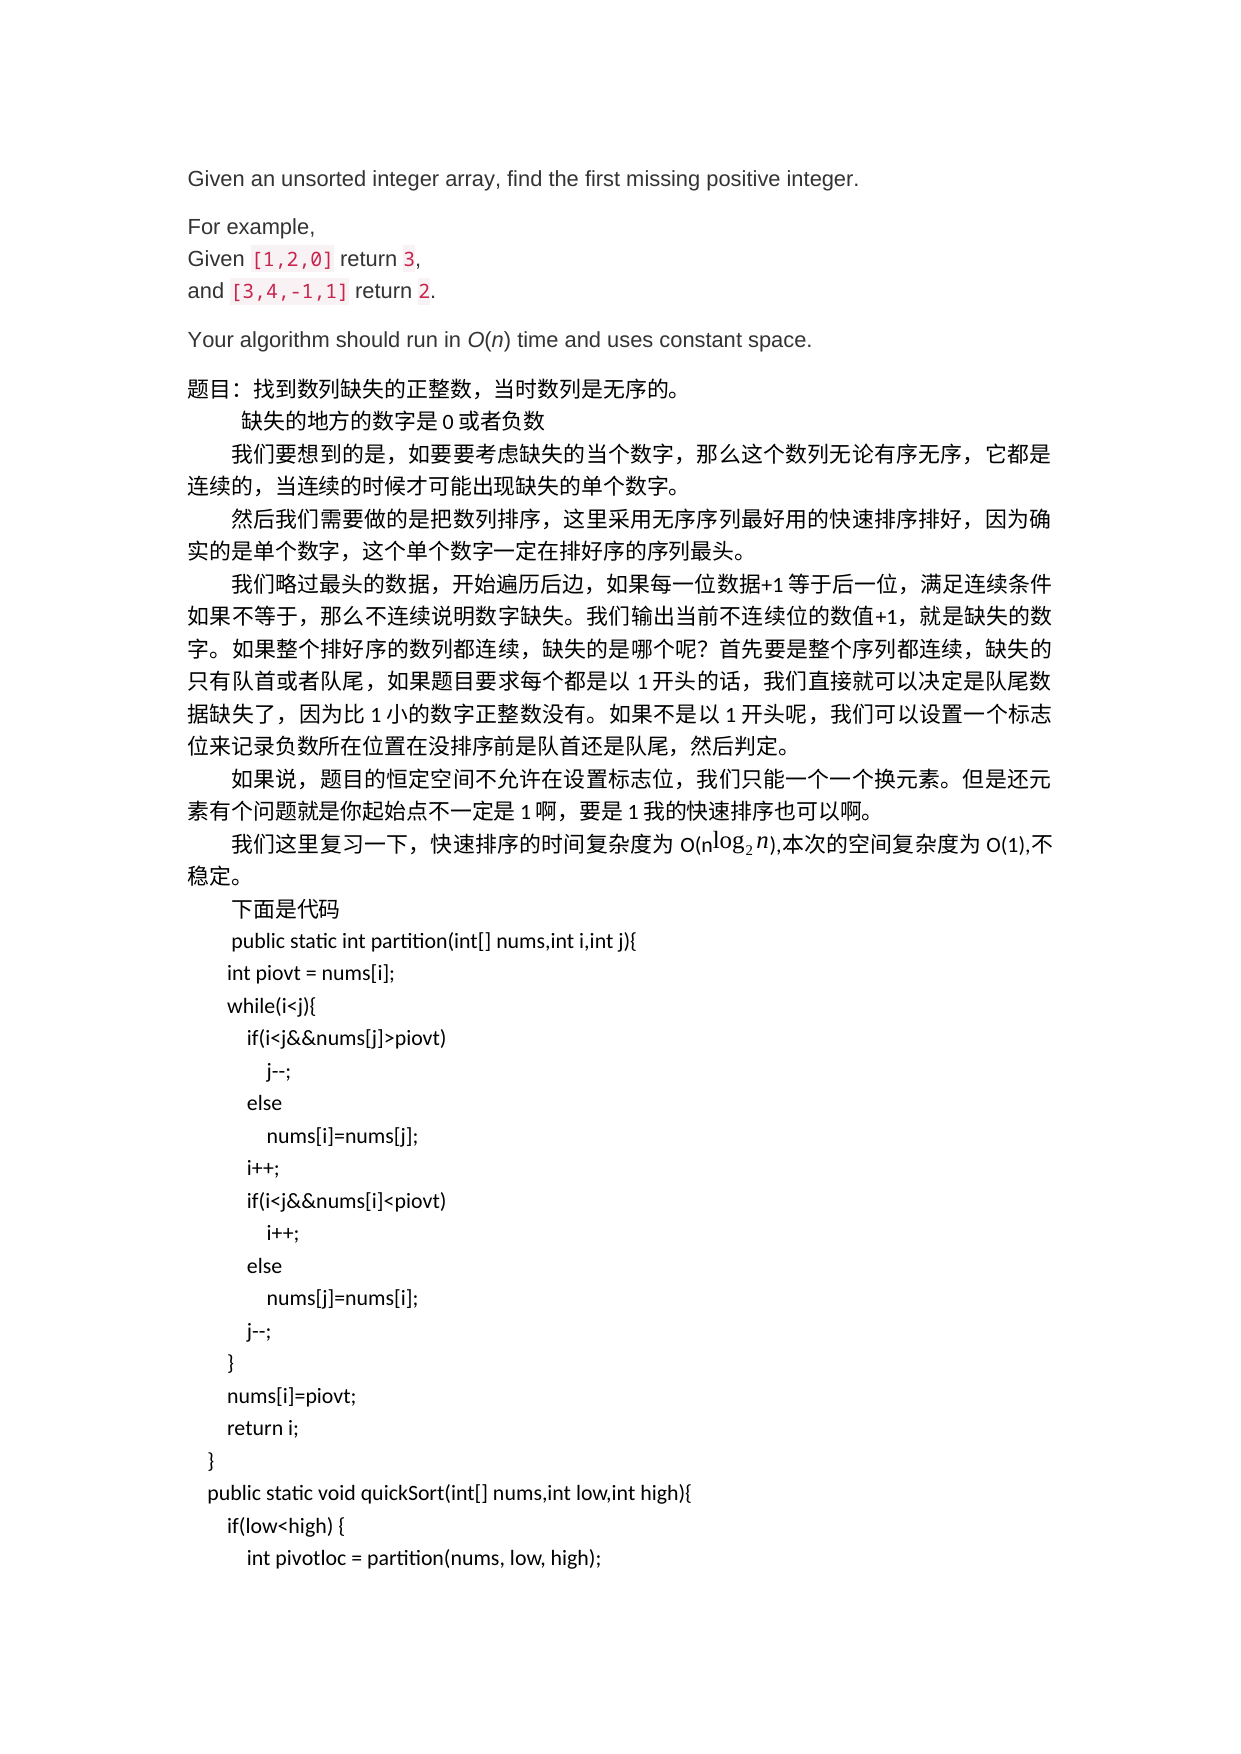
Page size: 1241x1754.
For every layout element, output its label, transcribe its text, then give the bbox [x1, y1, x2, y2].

text 如果说，题目的恒定空间不允许在设置标志位，我们只能一个一个换元素。但是还元素有个问题就是你起始点不一定是1啊，要是1我的快速排序也可以啊。 [187, 761, 1053, 826]
text 下面是代码 [187, 891, 1053, 924]
text int pivotloc = partition(nums, low, high); [187, 1541, 1053, 1574]
text nums[i]=nums[j]; [187, 1119, 1053, 1151]
text } [187, 1346, 1053, 1379]
text j--; [187, 1054, 1053, 1086]
text else [187, 1086, 1053, 1119]
text Given an unsorted integer array, find the first missing positive integer. [187, 162, 1053, 194]
text 我们这里复习一下，快速排序的时间复杂度为O(n),本次的空间复杂度为O(1),不稳定。 [187, 826, 1053, 891]
text Your algorithm should run in O(n) time and uses constant space. [187, 323, 1053, 356]
text 缺失的地方的数字是0或者负数 [187, 404, 1053, 436]
text int piovt = nums[i]; [187, 956, 1053, 989]
text if(i<j&&nums[j]>piovt) [187, 1021, 1053, 1054]
text j--; [187, 1314, 1053, 1346]
text 然后我们需要做的是把数列排序，这里采用无序序列最好用的快速排序排好，因为确实的是单个数字，这个单个数字一定在排好序的序列最头。 [187, 501, 1053, 566]
text nums[j]=nums[i]; [187, 1281, 1053, 1314]
text while(i<j){ [187, 989, 1053, 1021]
text For example, Given [1,2,0] return 3, and [3,4,-1,1] return 2. [187, 210, 1053, 308]
text return i; [187, 1411, 1053, 1444]
text if(low<high) { [187, 1509, 1053, 1541]
text public static int partition(int[] nums,int i,int j){ [187, 924, 1053, 956]
text public static void quickSort(int[] nums,int low,int high){ [187, 1476, 1053, 1509]
text 题目：找到数列缺失的正整数，当时数列是无序的。 [187, 371, 1053, 404]
text 我们略过最头的数据，开始遍历后边，如果每一位数据+1等于后一位，满足连续条件，如果不等于，那么不连续说明数字缺失。我们输出当前不连续位的数值+1，就是缺失的数字。如果整个排好序的数列都连续，缺失的是哪个呢？首先要是整个序列都连续，缺失的只有队首或者队尾，如果题目要求每个都是以1开头的话，我们直接就可以决定是队尾数据缺失了，因为比1小的数字正整数没有。如果不是以1开头呢，我们可以设置一个标志位来记录负数所在位置在没排序前是队首还是队尾，然后判定。 [187, 566, 1053, 761]
text } [187, 1444, 1053, 1476]
text nums[i]=piovt; [187, 1379, 1053, 1411]
text 我们要想到的是，如要要考虑缺失的当个数字，那么这个数列无论有序无序，它都是连续的，当连续的时候才可能出现缺失的单个数字。 [187, 436, 1053, 501]
text i++; [187, 1216, 1053, 1249]
text i++; [187, 1151, 1053, 1184]
text else [187, 1249, 1053, 1281]
text if(i<j&&nums[i]<piovt) [187, 1184, 1053, 1216]
